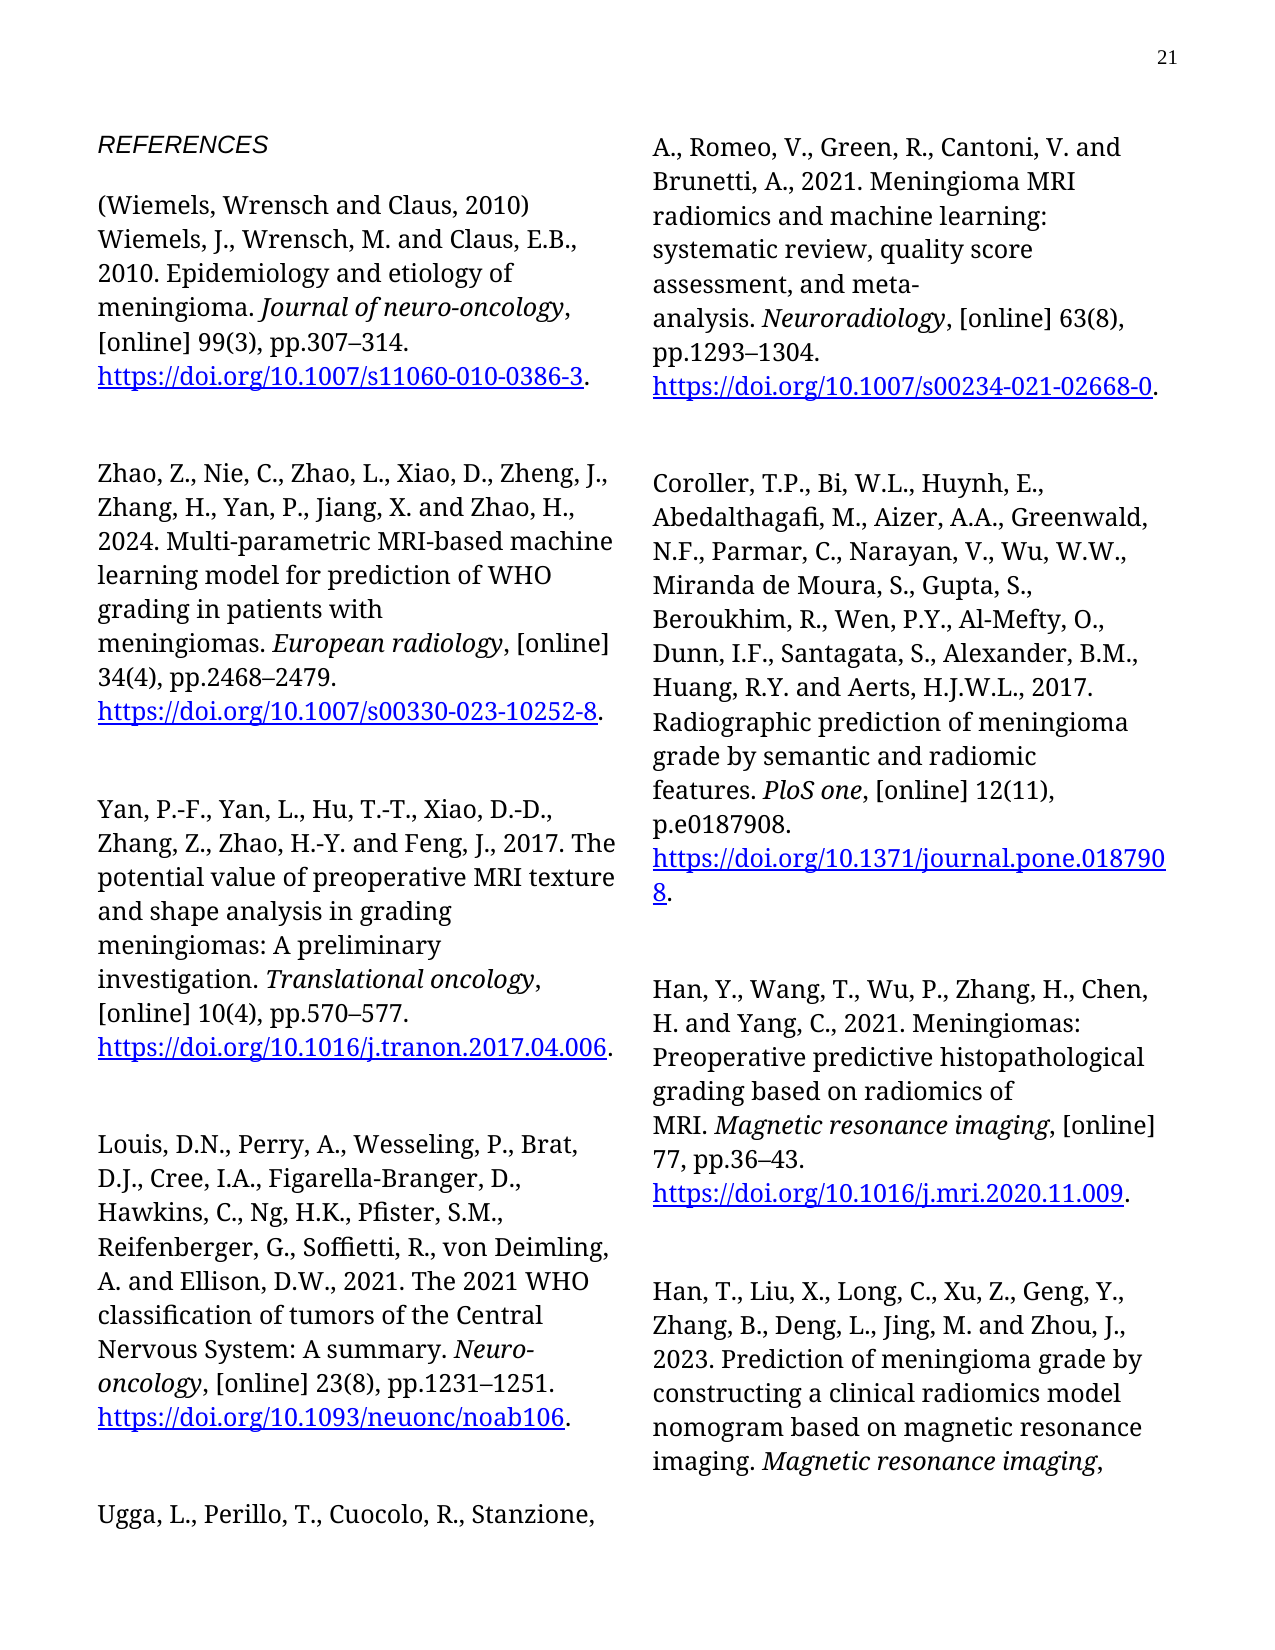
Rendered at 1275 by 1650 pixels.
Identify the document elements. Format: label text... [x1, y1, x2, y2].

text (Wiemels, Wrensch and Claus, 2010) Wiemels, J., Wrensch, M. and Claus, E.B., 2010. Epidemiology and etiology of meningioma. Journal of neuro-oncology, [online] 99(3), pp.307–314. https://doi.org/10.1007/s11060-010-0386-3. [97, 188, 622, 392]
text Coroller, T.P., Bi, W.L., Huynh, E., Abedalthagafi, M., Aizer, A.A., Greenwald, N.F., Parmar, C., Narayan, V., Wu, W.W., Miranda de Moura, S., Gupta, S., Beroukhim, R., Wen, P.Y., Al-Mefty, O., Dunn, I.F., Santagata, S., Alexander, B.M., Huang, R.Y. and Aerts, H.J.W.L., 2017. Radiographic prediction of meningioma grade by semantic and radiomic features. PloS one, [online] 12(11), p.e0187908. https://doi.org/10.1371/journal.pone.0187908. [652, 432, 1177, 908]
text Zhao, Z., Nie, C., Zhao, L., Xiao, D., Zheng, J., Zhang, H., Yan, P., Jiang, X. and Zhao, H., 2024. Multi-parametric MRI-based machine learning model for prediction of WHO grading in patients with meningiomas. European radiology, [online] 34(4), pp.2468–2479. https://doi.org/10.1007/s00330-023-10252-8. [97, 421, 622, 728]
text Louis, D.N., Perry, A., Wesseling, P., Brat, D.J., Cree, I.A., Figarella-Branger, D., Hawkins, C., Ng, H.K., Pfister, S.M., Reifenberger, G., Soffietti, R., von Deimling, A. and Ellison, D.W., 2021. The 2021 WHO classification of tumors of the Central Nervous System: A summary. Neuro-oncology, [online] 23(8), pp.1231–1251. https://doi.org/10.1093/neuonc/noab106. [97, 1093, 622, 1433]
text Han, Y., Wang, T., Wu, P., Zhang, H., Chen, H. and Yang, C., 2021. Meningiomas: Preoperative predictive histopathological grading based on radiomics of MRI. Magnetic resonance imaging, [online] 77, pp.36–43. https://doi.org/10.1016/j.mri.2020.11.009. [652, 938, 1177, 1210]
text Ugga, L., Perillo, T., Cuocolo, R., Stanzione, A., Romeo, V., Green, R., Cantoni, V. and Brunetti, A., 2021. Meningioma MRI radiomics and machine learning: systematic review, quality score assessment, and meta-analysis. Neuroradiology, [online] 63(8), pp.1293–1304. https://doi.org/10.1007/s00234-021-02668-0. [97, 1463, 622, 1531]
text Yan, P.-F., Yan, L., Hu, T.-T., Xiao, D.-D., Zhang, Z., Zhao, H.-Y. and Feng, J., 2017. The potential value of preoperative MRI texture and shape analysis in grading meningiomas: A preliminary investigation. Translational oncology, [online] 10(4), pp.570–577. https://doi.org/10.1016/j.tranon.2017.04.006. [97, 757, 622, 1064]
subtitle REFERENCES [97, 130, 622, 159]
text Ugga, L., Perillo, T., Cuocolo, R., Stanzione, A., Romeo, V., Green, R., Cantoni, V. and Brunetti, A., 2021. Meningioma MRI radiomics and machine learning: systematic review, quality score assessment, and meta-analysis. Neuroradiology, [online] 63(8), pp.1293–1304. https://doi.org/10.1007/s00234-021-02668-0. [652, 130, 1177, 402]
